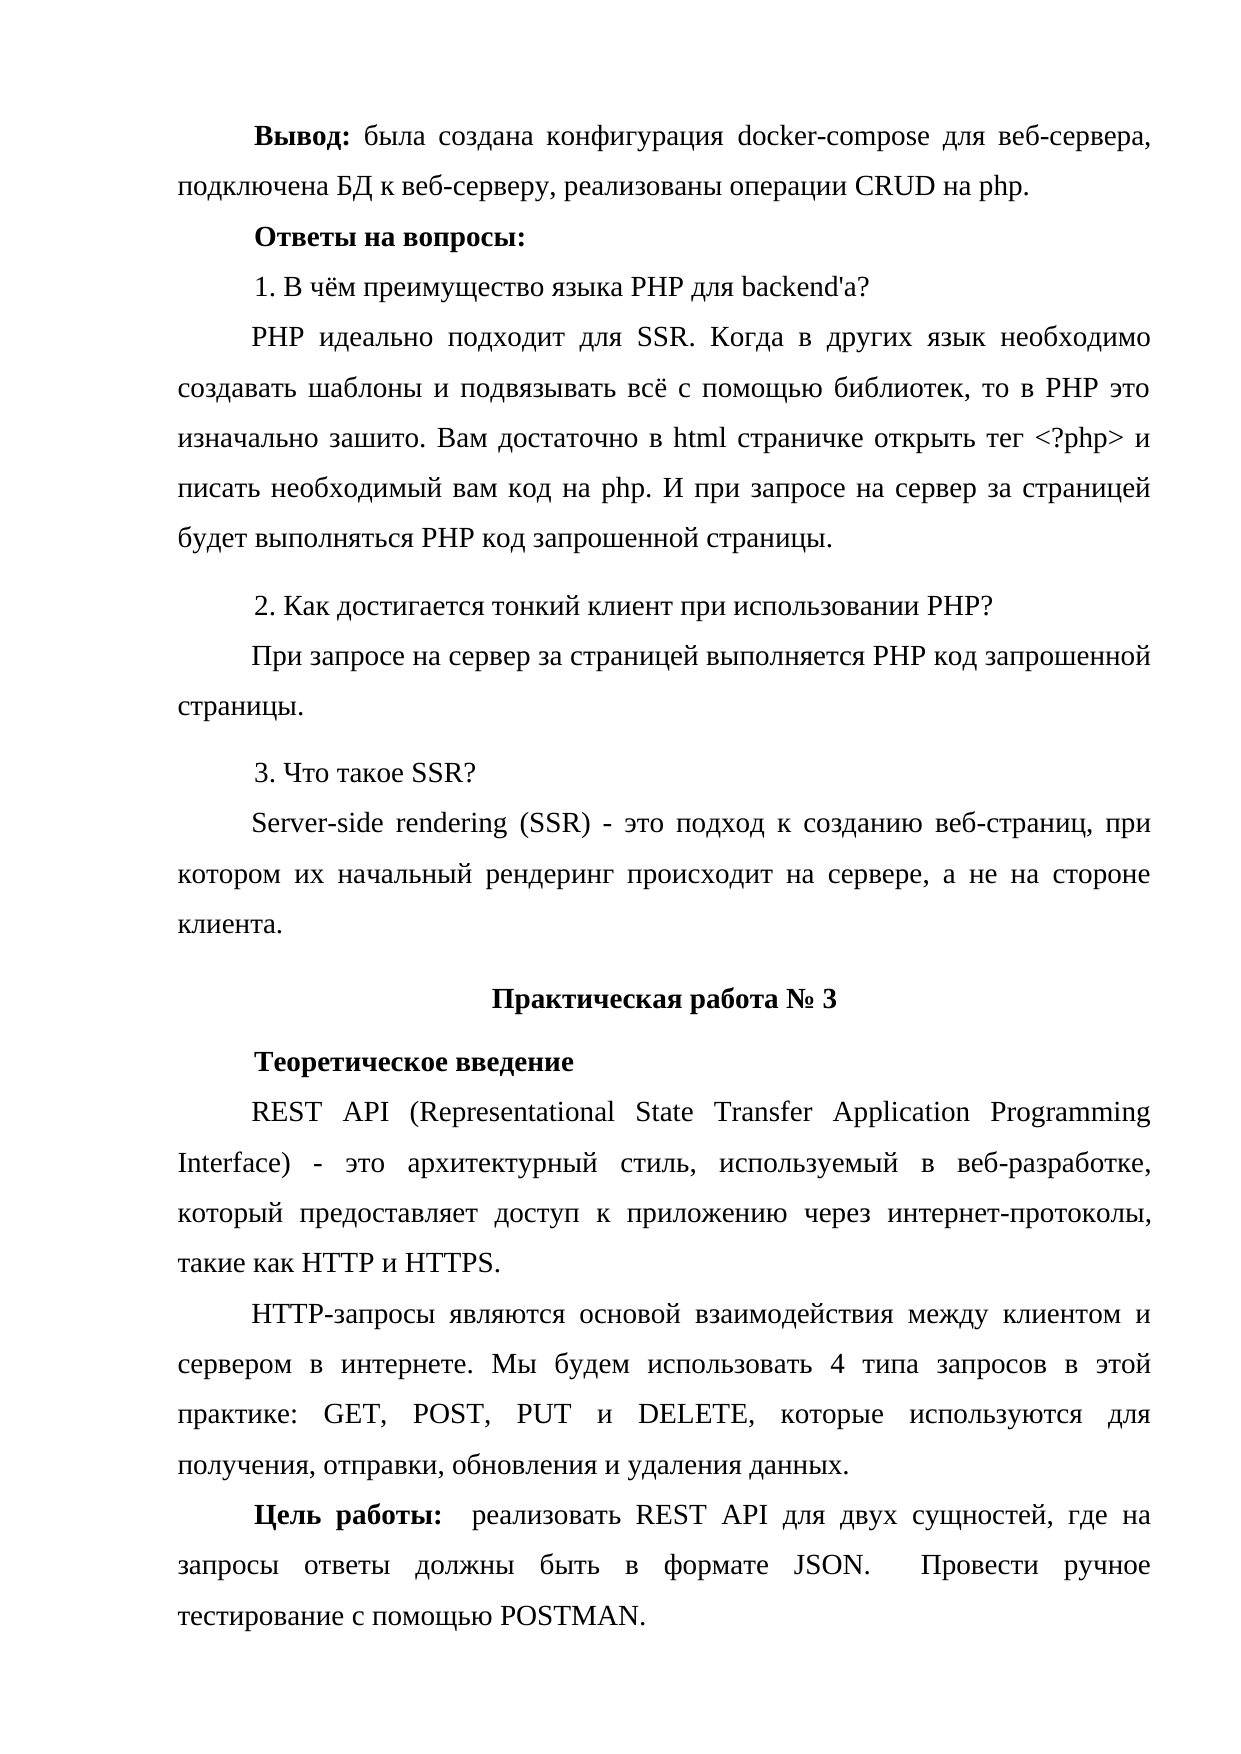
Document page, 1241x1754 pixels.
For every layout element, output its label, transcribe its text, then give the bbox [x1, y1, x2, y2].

text Вывод: была создана конфигурация docker-compose для веб-сервера, подключена БД к веб-серверу, реализованы операции CRUD на php. [177, 118, 1152, 202]
text Теоретическое введение [177, 1044, 1152, 1078]
text 1. В чём преимущество языка PHP для backend'а? [177, 269, 1152, 303]
text При запросе на сервер за страницей выполняется PHP код запрошенной страницы. [177, 638, 1152, 722]
text PHP идеально подходит для SSR. Когда в других язык необходимо создавать шаблоны и подвязывать всё с помощью библиотек, то в PHP это изначально зашито. Вам достаточно в html страничке открыть тег <?php> и писать необходимый вам код на php. И при запросе на сервер за страницей будет выполняться PHP код запрошенной страницы. [177, 319, 1152, 554]
text Ответы на вопросы: [177, 219, 1152, 252]
text Цель работы: реализовать REST API для двух сущностей, где на запросы ответы должны быть в формате JSON. Провести ручное тестирование с помощью POSTMAN. [177, 1497, 1152, 1631]
subtitle Практическая работа № 3 [177, 981, 1152, 1015]
text Server-side rendering (SSR) - это подход к созданию веб-страниц, при котором их начальный рендеринг происходит на сервере, а не на стороне клиента. [177, 806, 1152, 940]
text 2. Как достигается тонкий клиент при использовании PHP? [177, 588, 1152, 621]
text HTTP-запросы являются основой взаимодействия между клиентом и сервером в интернете. Мы будем использовать 4 типа запросов в этой практике: GET, POST, PUT и DELETE, которые используются для получения, отправки, обновления и удаления данных. [177, 1296, 1152, 1480]
text 3. Что такое SSR? [177, 755, 1152, 789]
text REST API (Representational State Transfer Application Programming Interface) - это архитектурный стиль, используемый в веб-разработке, который предоставляет доступ к приложению через интернет-протоколы, такие как HTTP и HTTPS. [177, 1094, 1152, 1279]
